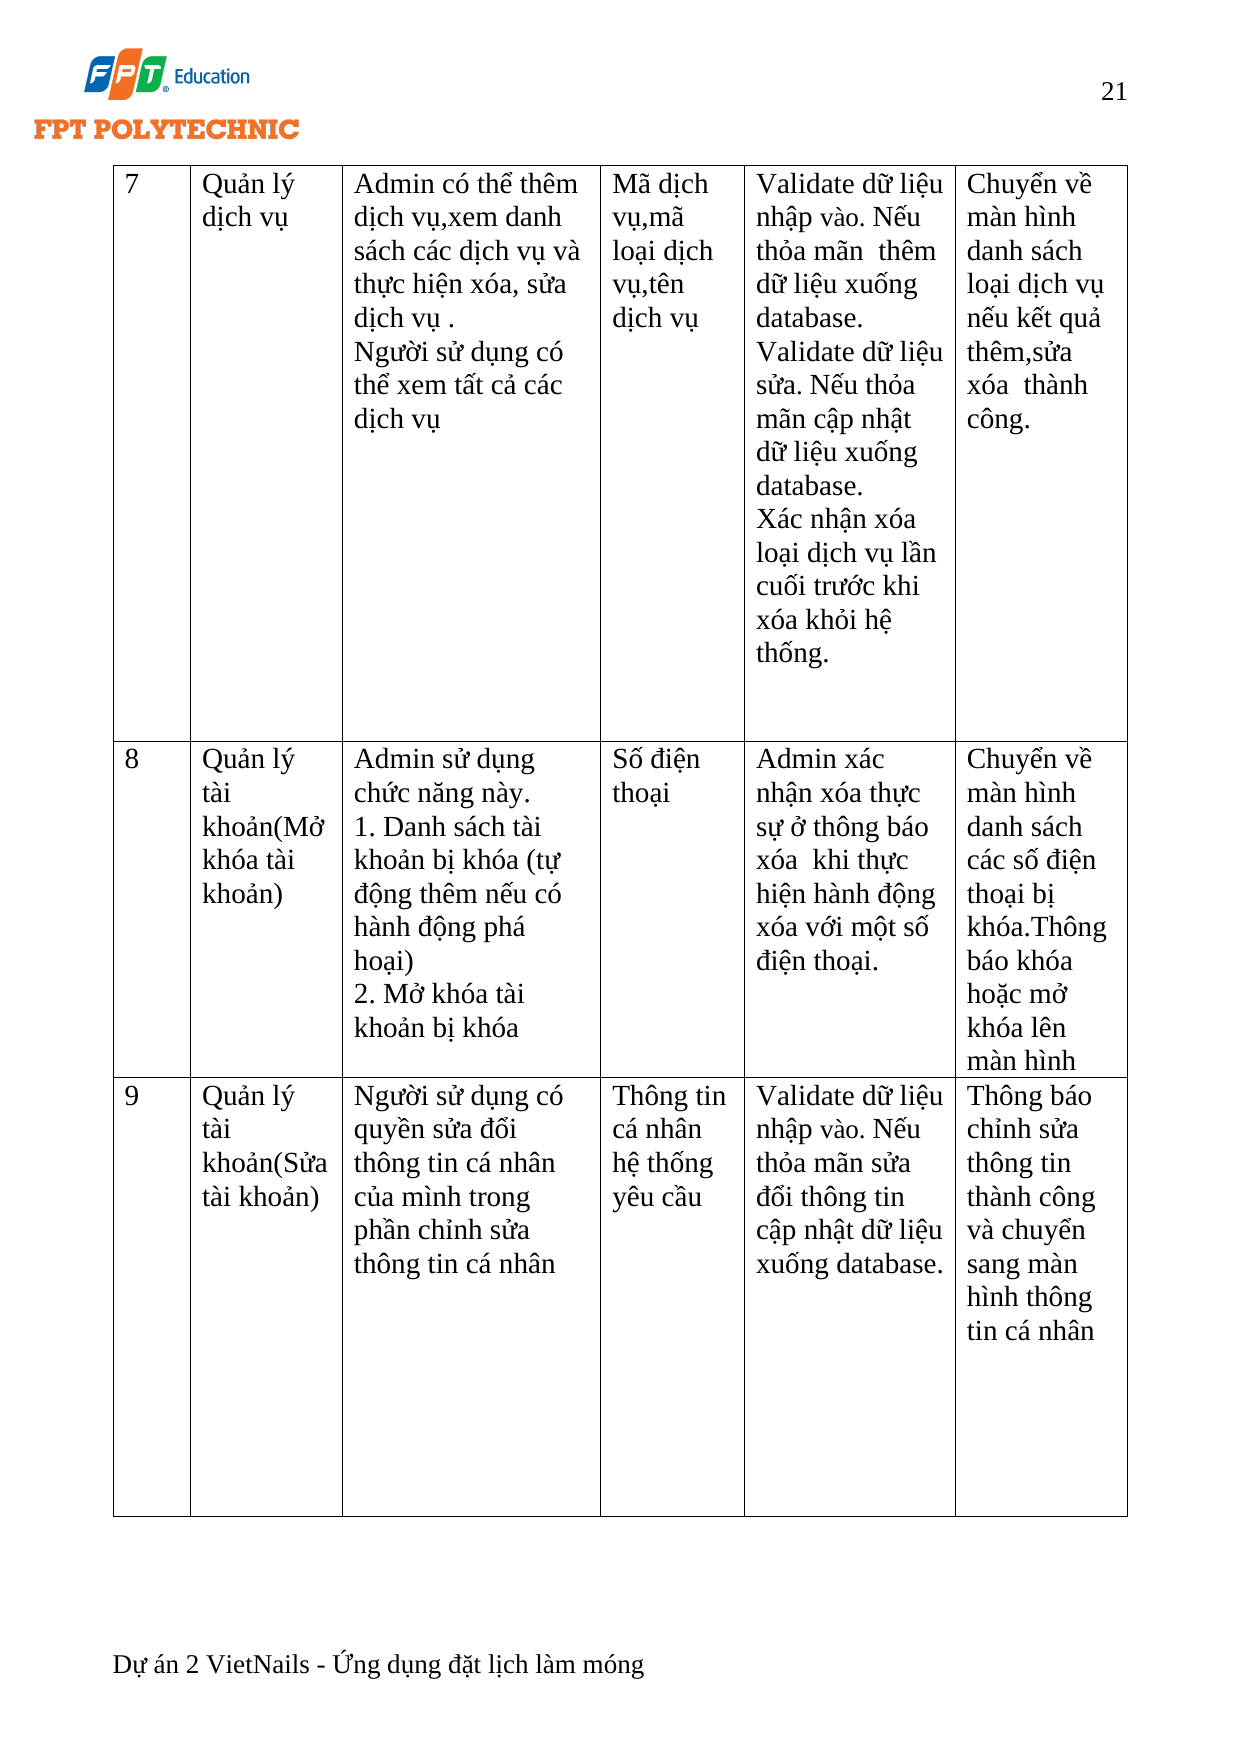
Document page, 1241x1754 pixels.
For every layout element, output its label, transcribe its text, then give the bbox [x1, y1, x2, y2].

table_cell Chuyển về màn hình danh sách các số điện thoại bị khóa.Thông báo khóa hoặc mở khóa lên màn hình [956, 742, 1127, 1077]
table_cell Thông tin cá nhân hệ thống yêu cầu [601, 1078, 744, 1516]
table_cell Mã dịch vụ,mã loại dịch vụ,tên dịch vụ [601, 166, 744, 741]
table_cell Người sử dụng có quyền sửa đổi thông tin cá nhân của mình trong phần chỉnh sửa thông tin cá nhân [343, 1078, 600, 1516]
table_cell Số điện thoại [601, 742, 744, 1077]
table_cell Admin xác nhận xóa thực sự ở thông báo xóa khi thực hiện hành động xóa với một số điện thoại. [745, 742, 955, 1077]
table_cell Validate dữ liệu nhập vào. Nếu thỏa mãn sửa đổi thông tin cập nhật dữ liệu xuống database. [745, 1078, 955, 1516]
picture [25, 40, 308, 148]
table_cell Thông báo chỉnh sửa thông tin thành công và chuyển sang màn hình thông tin cá nhân [956, 1078, 1127, 1516]
table_cell 7 [114, 166, 190, 741]
table_cell Admin sử dụng chức năng này. 1. Danh sách tài khoản bị khóa (tự động thêm nếu có hành động phá hoại) 2. Mở khóa tài khoản bị khóa [343, 742, 600, 1077]
table_cell Admin có thể thêm dịch vụ,xem danh sách các dịch vụ và thực hiện xóa, sửa dịch vụ . Người sử dụng có thể xem tất cả các dịch vụ [343, 166, 600, 741]
table_cell 9 [114, 1078, 190, 1516]
table_cell Chuyển về màn hình danh sách loại dịch vụ nếu kết quả thêm,sửa xóa thành công. [956, 166, 1127, 741]
table_cell Quản lý tài khoản(Mở khóa tài khoản) [191, 742, 342, 1077]
table_cell 8 [114, 742, 190, 1077]
table_cell Quản lý tài khoản(Sửa tài khoản) [191, 1078, 342, 1516]
table_cell Quản lý dịch vụ [191, 166, 342, 741]
